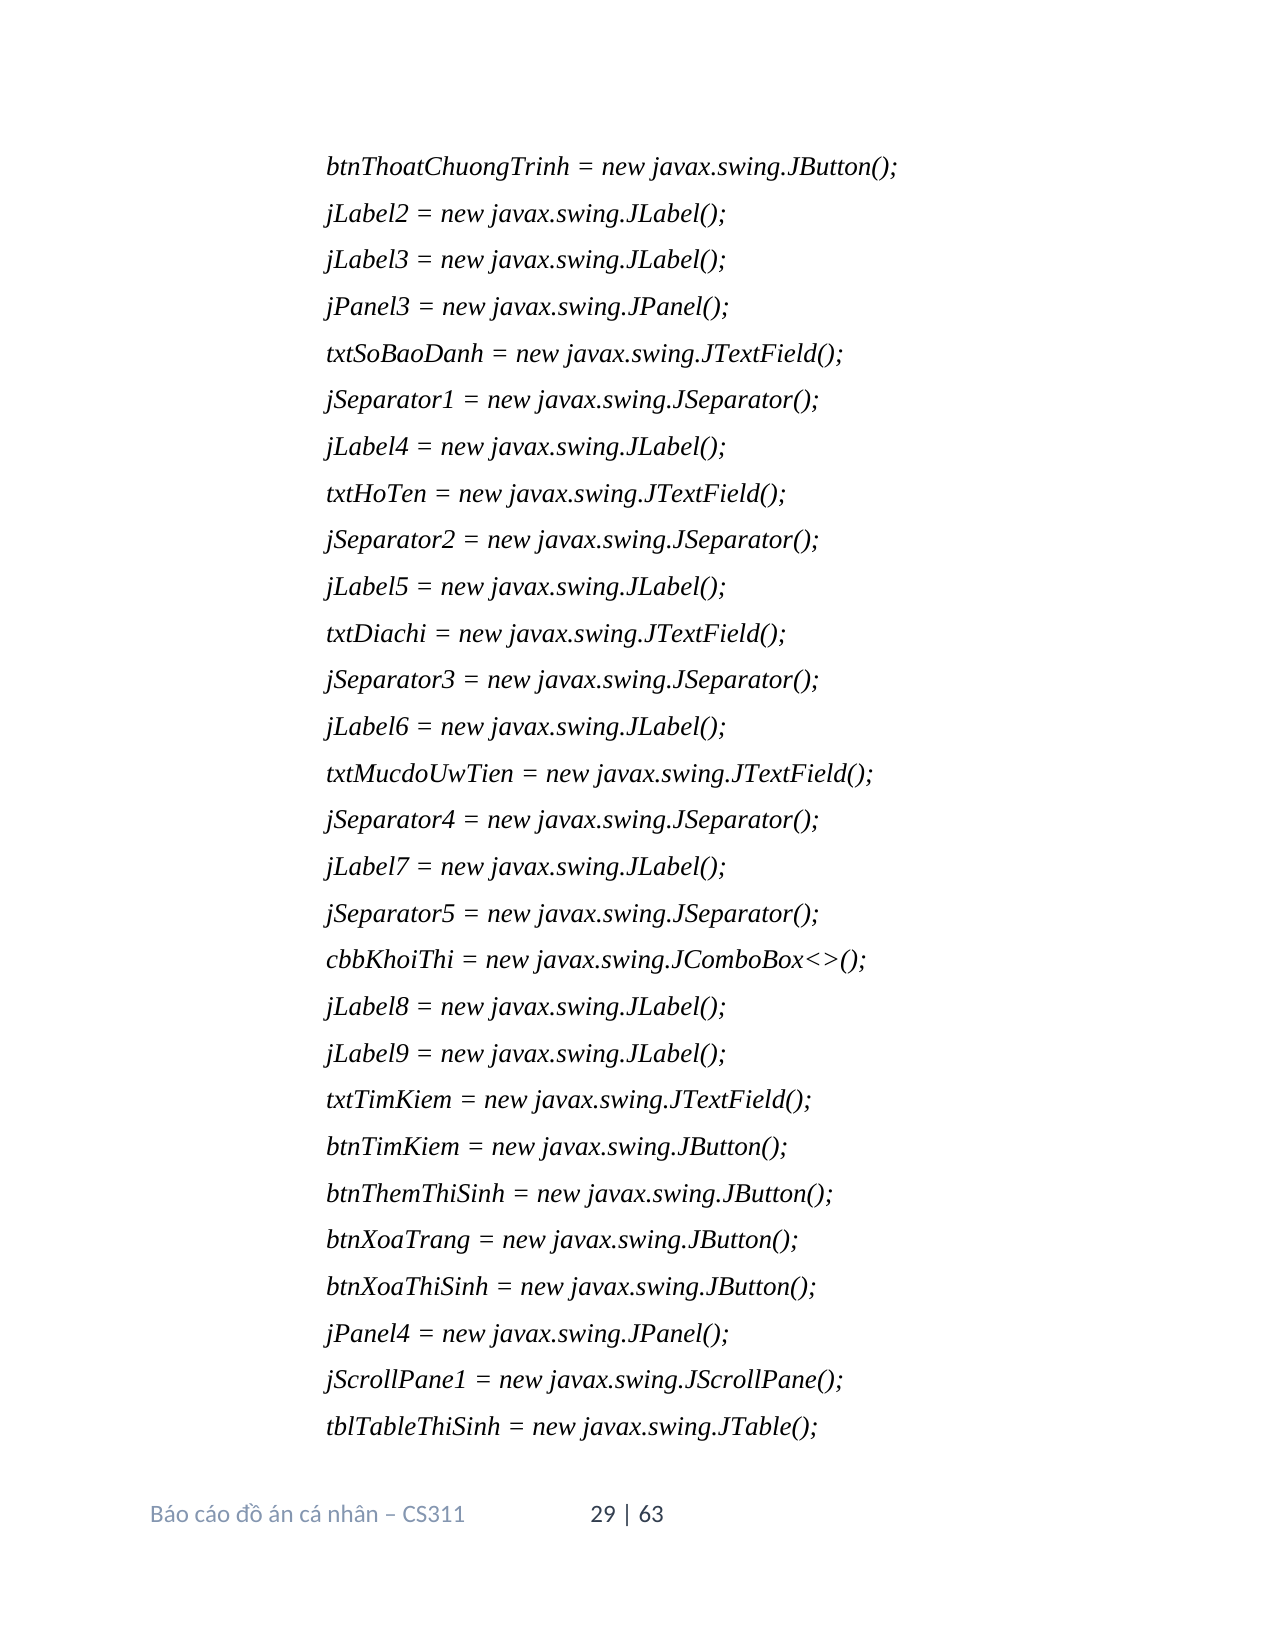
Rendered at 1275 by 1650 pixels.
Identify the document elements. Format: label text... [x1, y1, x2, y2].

list jLabel7 = new javax.swing.JLabel(); [272, 850, 1125, 881]
list txtDiachi = new javax.swing.JTextField(); [272, 617, 1125, 648]
list btnThemThiSinh = new javax.swing.JButton(); [272, 1177, 1125, 1208]
list btnXoaThiSinh = new javax.swing.JButton(); [272, 1270, 1125, 1301]
list btnThoatChuongTrinh = new javax.swing.JButton(); [272, 150, 1125, 181]
list cbbKhoiThi = new javax.swing.JComboBox<>(); [272, 943, 1125, 974]
list jSeparator3 = new javax.swing.JSeparator(); [272, 663, 1125, 694]
list btnXoaTrang = new javax.swing.JButton(); [272, 1223, 1125, 1254]
list txtTimKiem = new javax.swing.JTextField(); [272, 1083, 1125, 1114]
list jLabel8 = new javax.swing.JLabel(); [272, 990, 1125, 1021]
list tblTableThiSinh = new javax.swing.JTable(); [272, 1410, 1125, 1441]
list jSeparator5 = new javax.swing.JSeparator(); [272, 897, 1125, 928]
list jLabel2 = new javax.swing.JLabel(); [272, 197, 1125, 228]
list jLabel5 = new javax.swing.JLabel(); [272, 570, 1125, 601]
list jSeparator1 = new javax.swing.JSeparator(); [272, 383, 1125, 414]
list txtMucdoUwTien = new javax.swing.JTextField(); [272, 757, 1125, 788]
list jLabel3 = new javax.swing.JLabel(); [272, 243, 1125, 274]
list jSeparator4 = new javax.swing.JSeparator(); [272, 803, 1125, 834]
list txtHoTen = new javax.swing.JTextField(); [272, 477, 1125, 508]
list jScrollPane1 = new javax.swing.JScrollPane(); [272, 1363, 1125, 1394]
list jLabel9 = new javax.swing.JLabel(); [272, 1037, 1125, 1068]
list jPanel3 = new javax.swing.JPanel(); [272, 290, 1125, 321]
list jPanel4 = new javax.swing.JPanel(); [272, 1317, 1125, 1348]
list jLabel6 = new javax.swing.JLabel(); [272, 710, 1125, 741]
list jLabel4 = new javax.swing.JLabel(); [272, 430, 1125, 461]
list txtSoBaoDanh = new javax.swing.JTextField(); [272, 337, 1125, 368]
list btnTimKiem = new javax.swing.JButton(); [272, 1130, 1125, 1161]
list jSeparator2 = new javax.swing.JSeparator(); [272, 523, 1125, 554]
